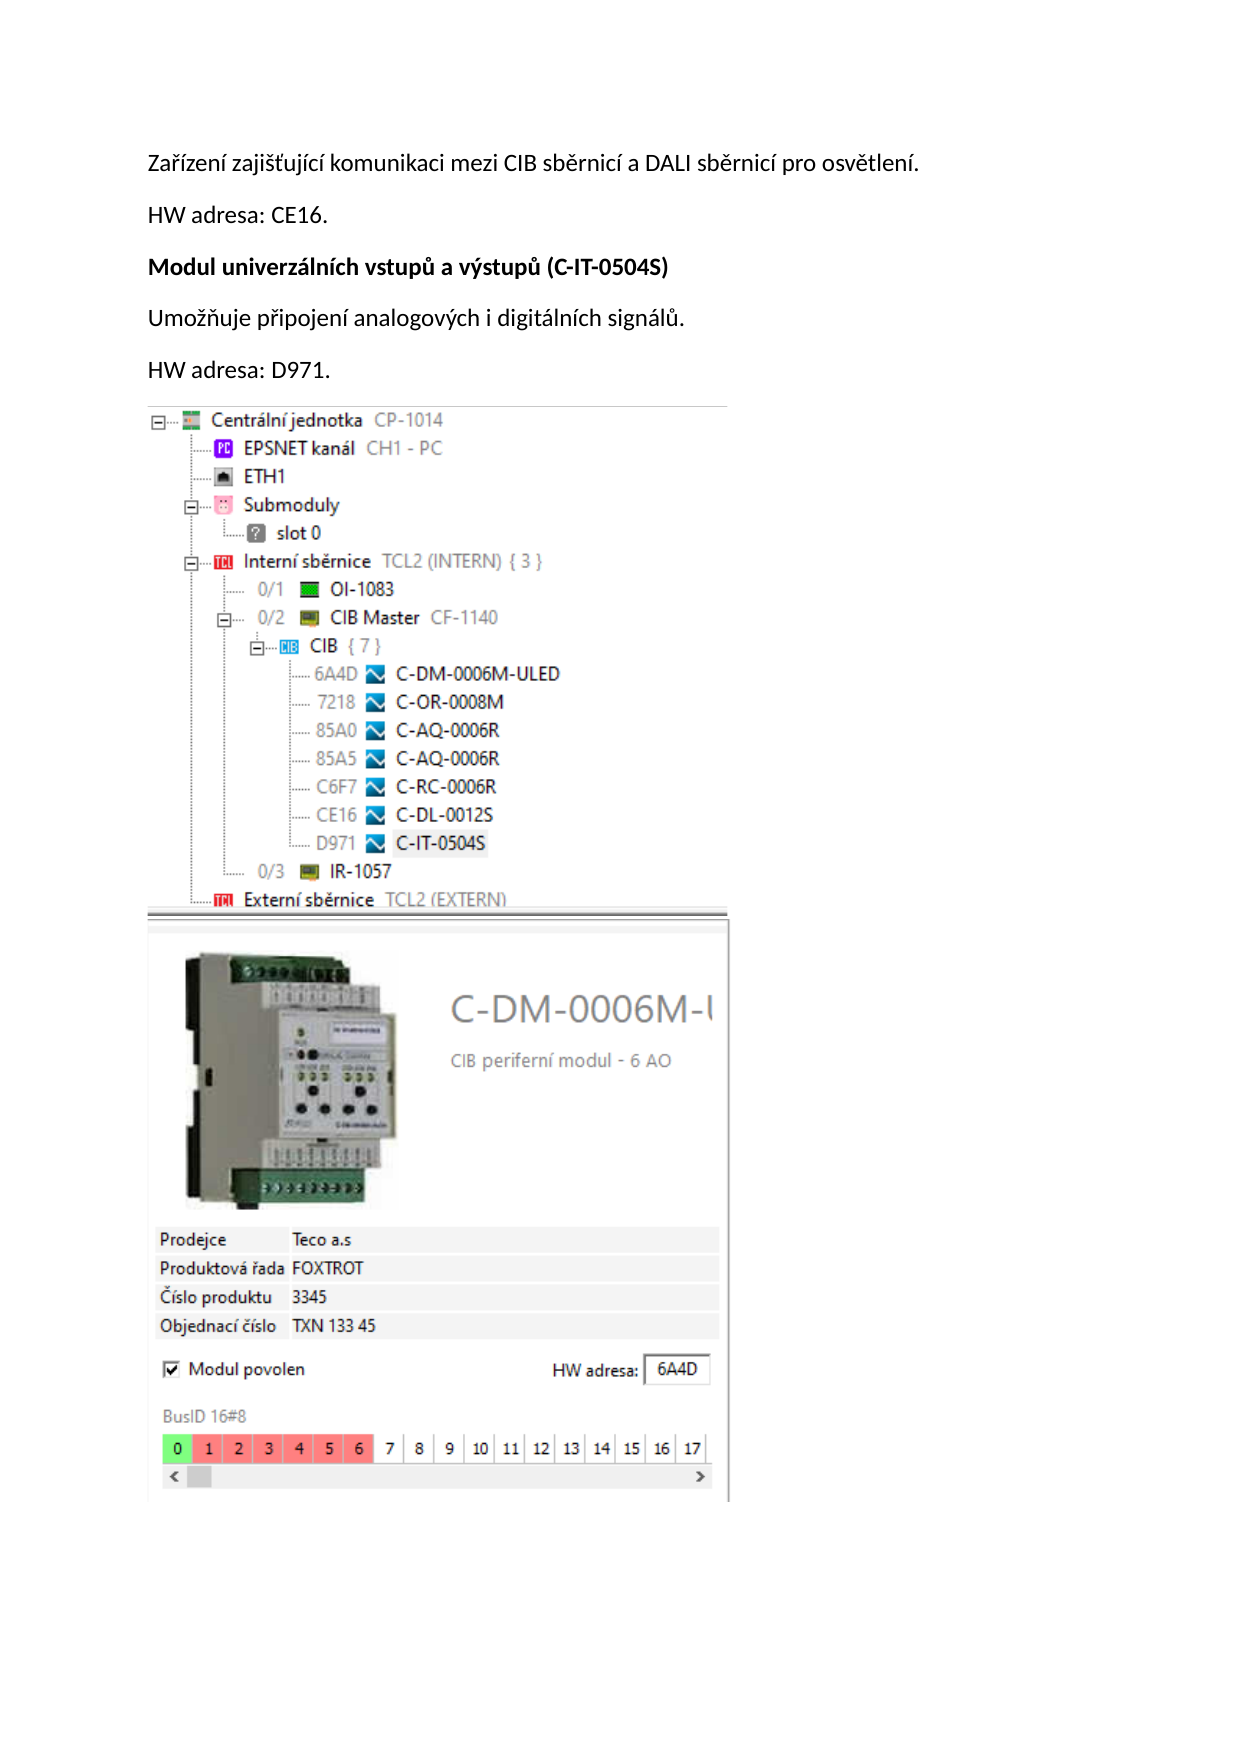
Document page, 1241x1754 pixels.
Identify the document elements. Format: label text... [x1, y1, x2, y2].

text HW adresa: D971. [148, 354, 1093, 385]
text HW adresa: CE16. [148, 199, 1093, 230]
picture [147, 919, 731, 1502]
text Modul univerzálních vstupů a výstupů (C-IT-0504S) [148, 251, 1093, 281]
text Zařízení zajišťující komunikaci mezi CIB sběrnicí a DALI sběrnicí pro osvětlení. [148, 148, 1093, 178]
picture [147, 406, 728, 916]
text Umožňuje připojení analogových i digitálních signálů. [148, 303, 1093, 333]
